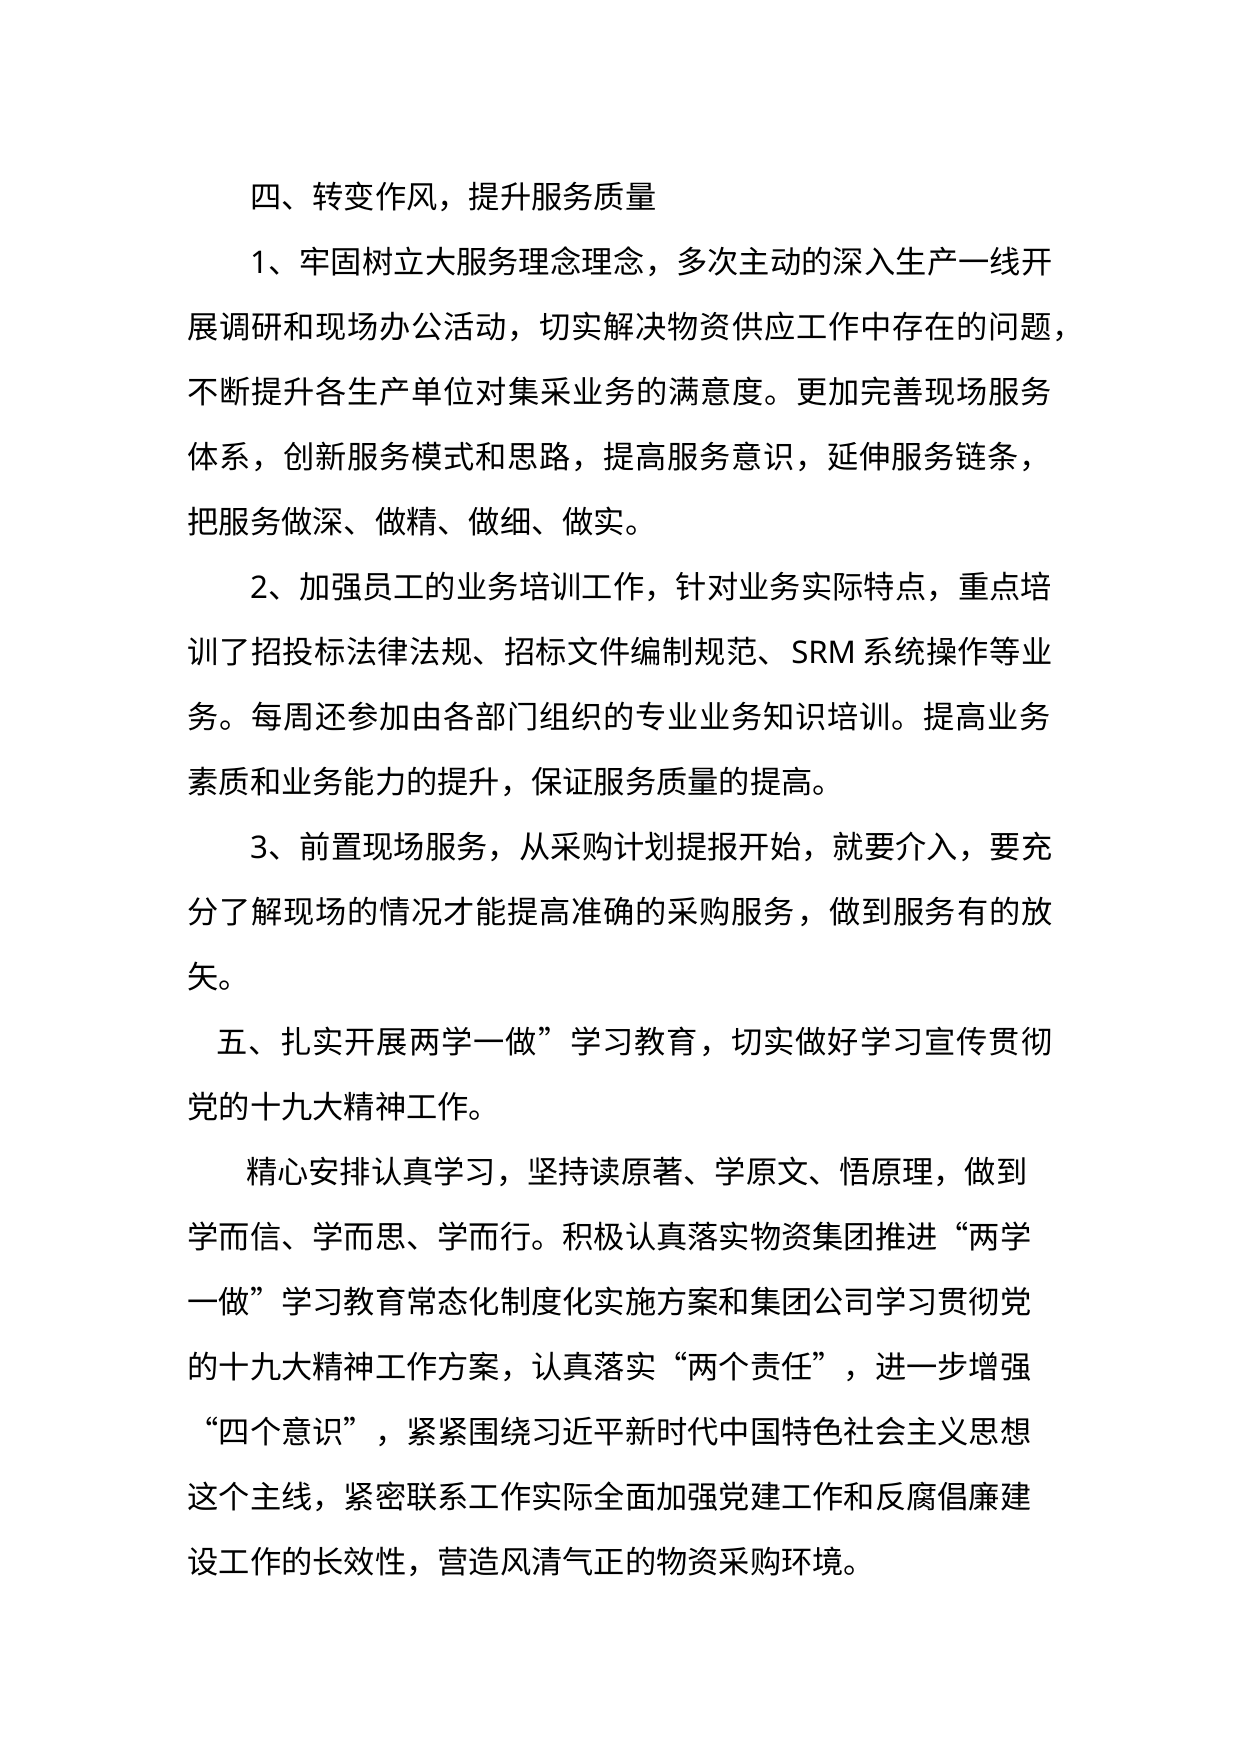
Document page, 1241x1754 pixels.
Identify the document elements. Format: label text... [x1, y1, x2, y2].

text 精心安排认真学习，坚持读原著、学原文、悟原理，做到学而信、学而思、学而行。积极认真落实物资集团推进“两学一做”学习教育常态化制度化实施方案和集团公司学习贯彻党的十九大精神工作方案，认真落实“两个责任”，进一步增强“四个意识”，紧紧围绕习近平新时代中国特色社会主义思想这个主线，紧密联系工作实际全面加强党建工作和反腐倡廉建设工作的长效性，营造风清气正的物资采购环境。 [187, 1137, 1053, 1592]
list 转变作风，提升服务质量 [187, 162, 1053, 227]
list 五、扎实开展两学一做”学习教育，切实做好学习宣传贯彻党的十九大精神工作。 [187, 1007, 1053, 1137]
list 2、加强员工的业务培训工作，针对业务实际特点，重点培训了招投标法律法规、招标文件编制规范、SRM系统操作等业务。每周还参加由各部门组织的专业业务知识培训。提高业务素质和业务能力的提升，保证服务质量的提高。 [187, 552, 1053, 812]
list 1、牢固树立大服务理念理念，多次主动的深入生产一线开展调研和现场办公活动，切实解决物资供应工作中存在的问题，不断提升各生产单位对集采业务的满意度。更加完善现场服务体系，创新服务模式和思路，提高服务意识，延伸服务链条，把服务做深、做精、做细、做实。 [187, 227, 1053, 552]
list 3、前置现场服务，从采购计划提报开始，就要介入，要充分了解现场的情况才能提高准确的采购服务，做到服务有的放矢。 [187, 812, 1053, 1007]
